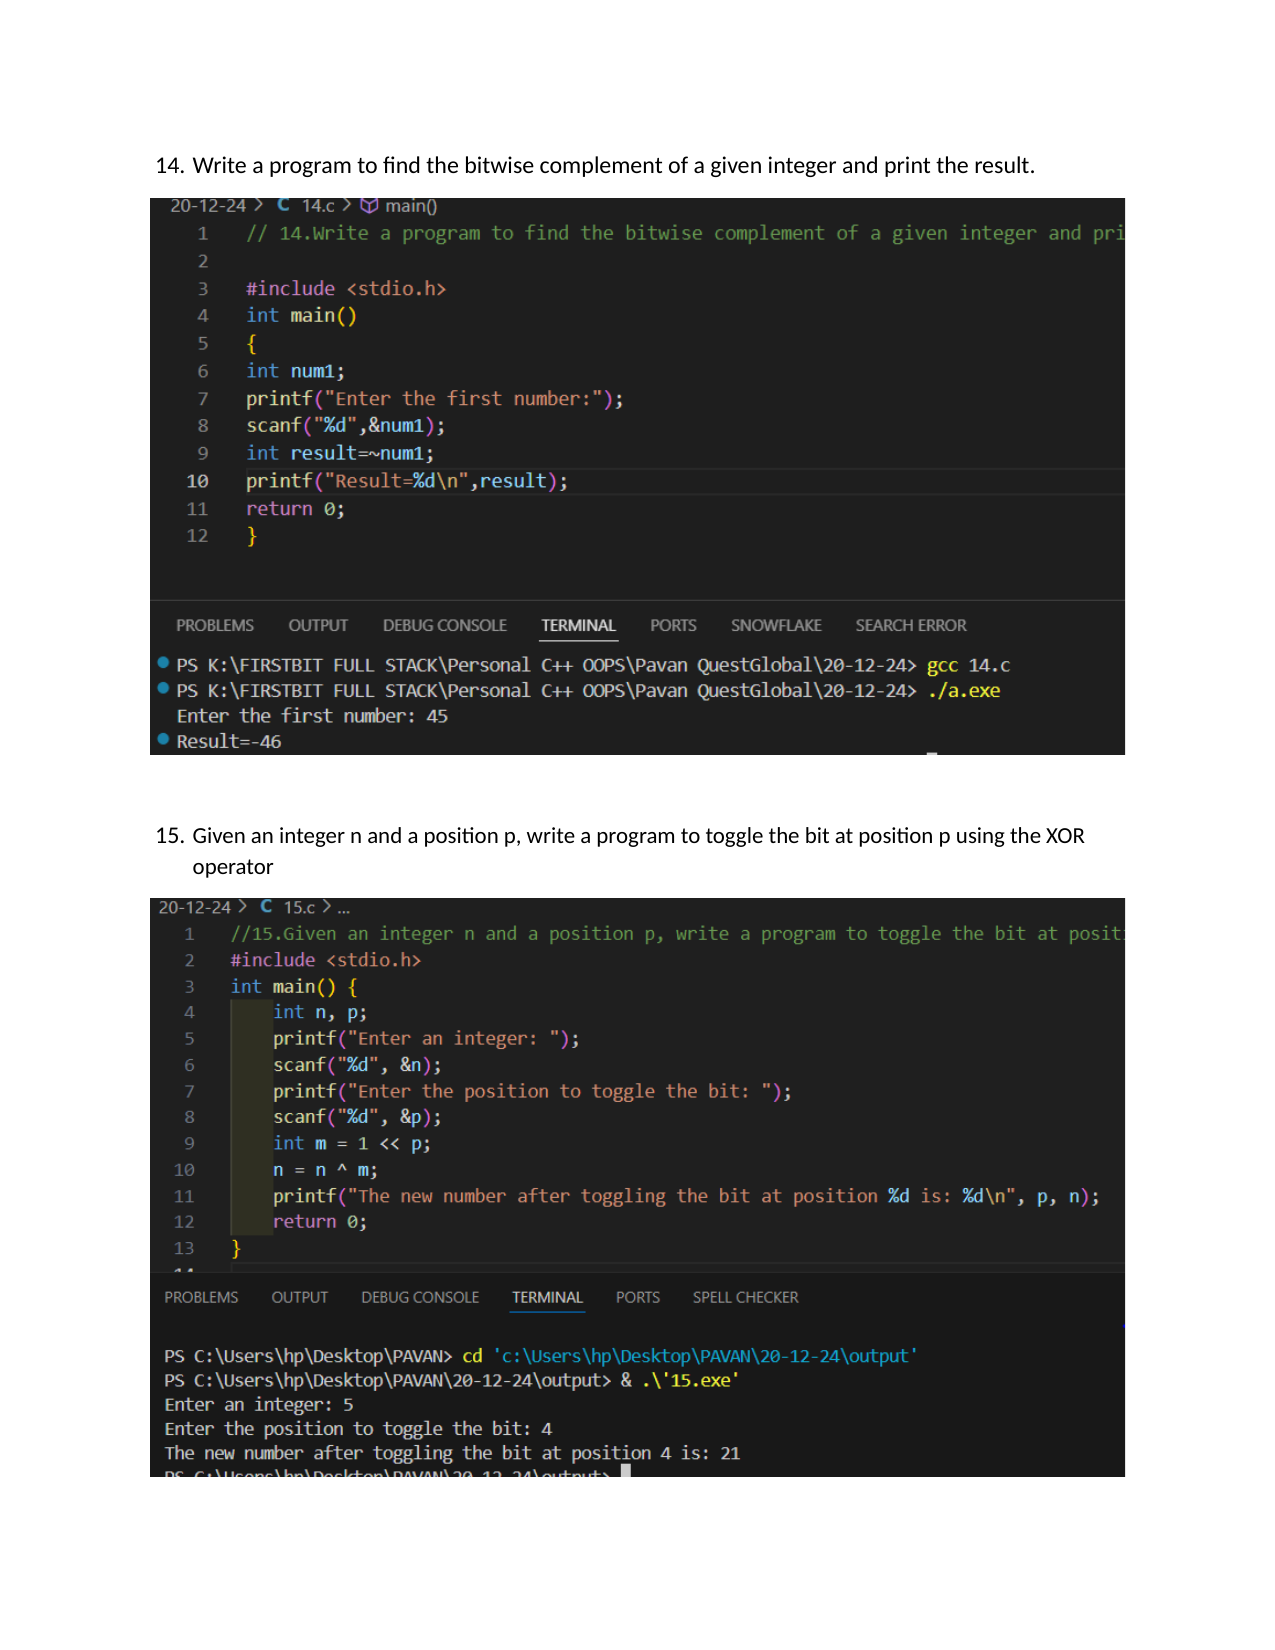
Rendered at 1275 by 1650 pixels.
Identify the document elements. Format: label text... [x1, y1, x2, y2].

list Given an integer n and a position p, write a program to toggle the bit at position p using the XOR operator [155, 820, 1125, 880]
list Write a program to find the bitwise complement of a given integer and print the result. [155, 150, 1125, 179]
picture [150, 898, 1125, 1477]
picture [150, 198, 1125, 755]
